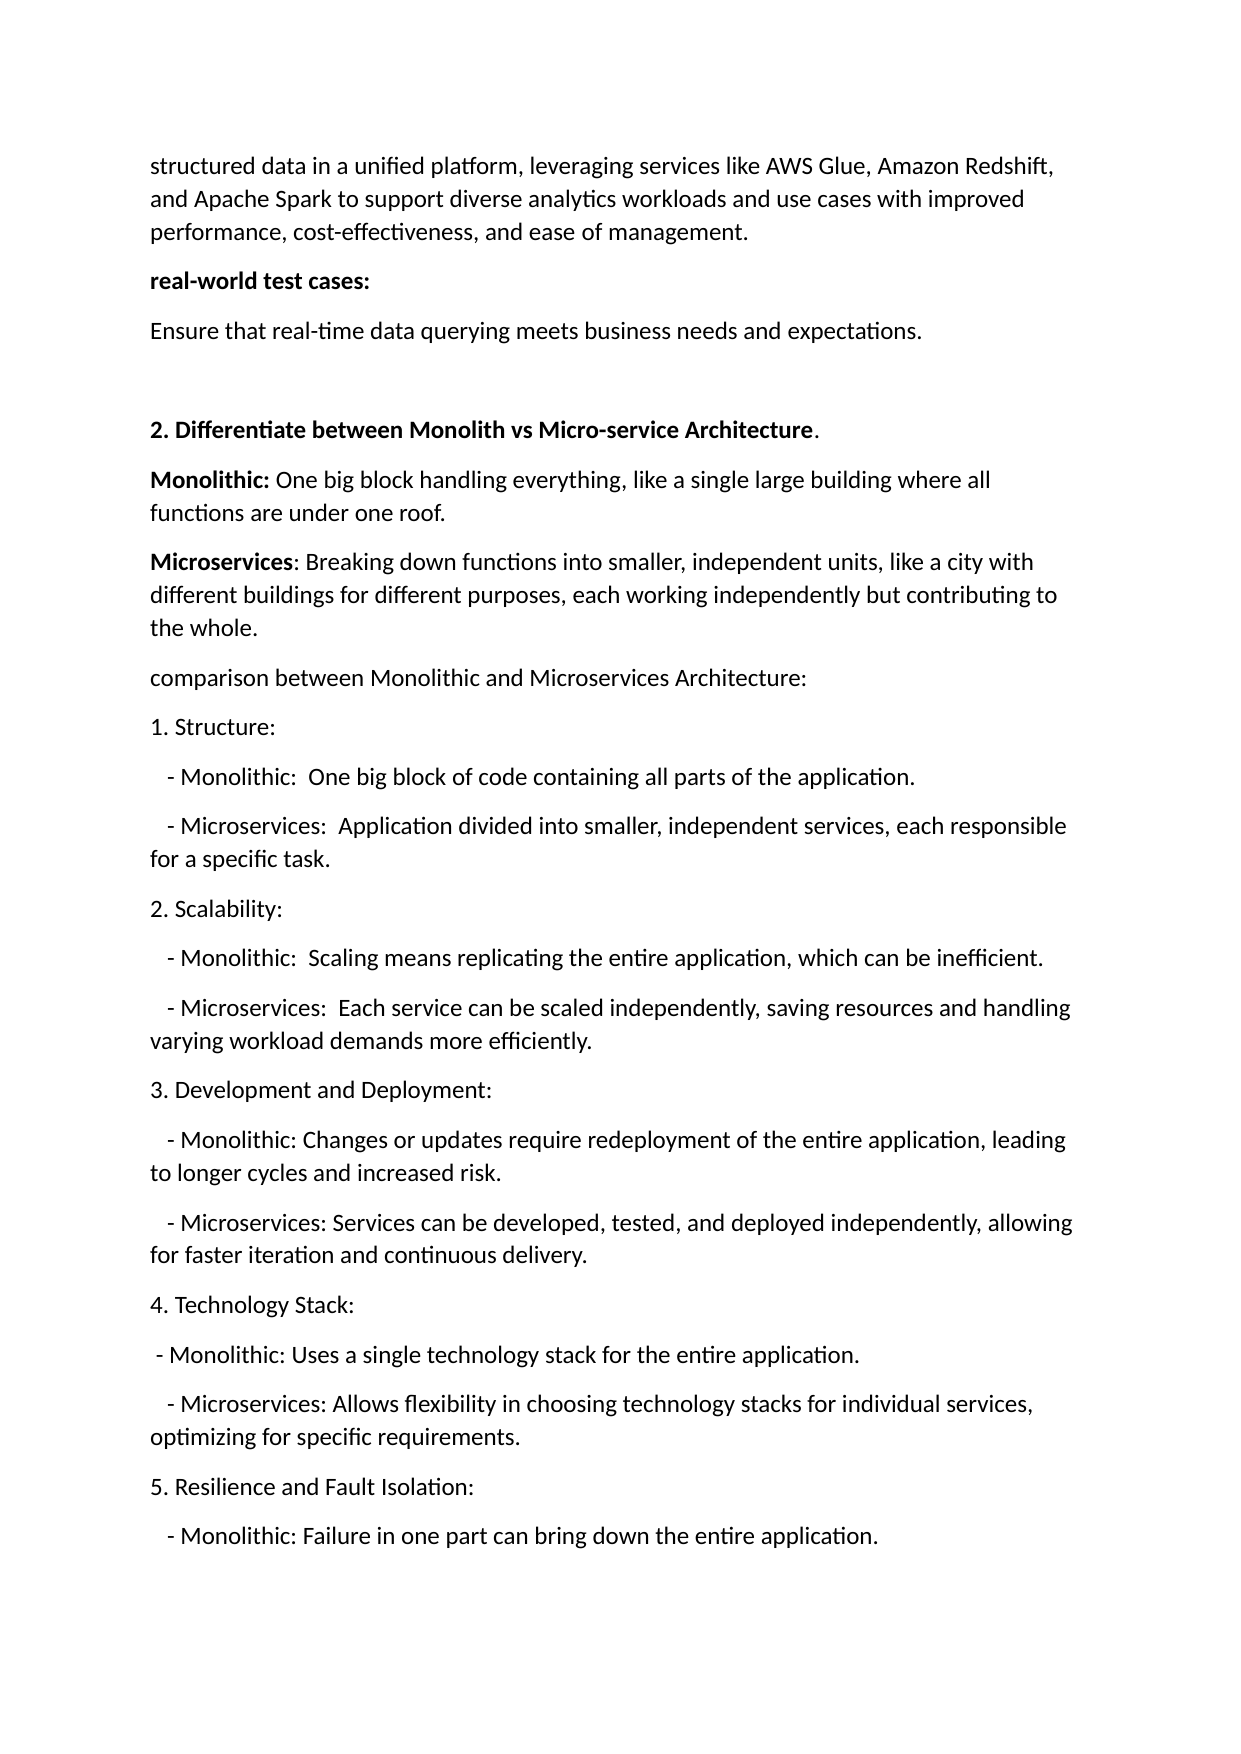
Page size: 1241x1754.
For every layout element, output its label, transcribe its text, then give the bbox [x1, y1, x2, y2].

text - Microservices: Allows flexibility in choosing technology stacks for individual services, optimizing for specific requirements. [150, 1388, 1090, 1452]
text - Monolithic: Failure in one part can bring down the entire application. [150, 1520, 1090, 1551]
text comparison between Monolithic and Microservices Architecture: [150, 662, 1090, 692]
text - Microservices: Application divided into smaller, independent services, each responsible for a specific task. [150, 810, 1090, 874]
text real-world test cases: [150, 265, 1090, 296]
text 1. Structure: [150, 711, 1090, 742]
text Ensure that real-time data querying meets business needs and expectations. [150, 315, 1090, 346]
text - Monolithic: Changes or updates require redeployment of the entire application, leading to longer cycles and increased risk. [150, 1124, 1090, 1188]
text Microservices: Breaking down functions into smaller, independent units, like a city with different buildings for different purposes, each working independently but contributing to the whole. [150, 546, 1090, 643]
text - Microservices: Services can be developed, tested, and deployed independently, allowing for faster iteration and continuous delivery. [150, 1207, 1090, 1270]
text - Monolithic: Uses a single technology stack for the entire application. [150, 1339, 1090, 1369]
text Monolithic: One big block handling everything, like a single large building where all functions are under one roof. [150, 464, 1090, 527]
text - Monolithic: Scaling means replicating the entire application, which can be inefficient. [150, 942, 1090, 973]
text 2. Scalability: [150, 893, 1090, 923]
text 3. Development and Deployment: [150, 1074, 1090, 1105]
text 2. Differentiate between Monolith vs Micro-service Architecture. [150, 414, 1090, 445]
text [150, 150, 1090, 246]
text - Monolithic: One big block of code containing all parts of the application. [150, 761, 1090, 791]
text - Microservices: Each service can be scaled independently, saving resources and handling varying workload demands more efficiently. [150, 992, 1090, 1056]
text 5. Resilience and Fault Isolation: [150, 1471, 1090, 1501]
text 4. Technology Stack: [150, 1289, 1090, 1320]
